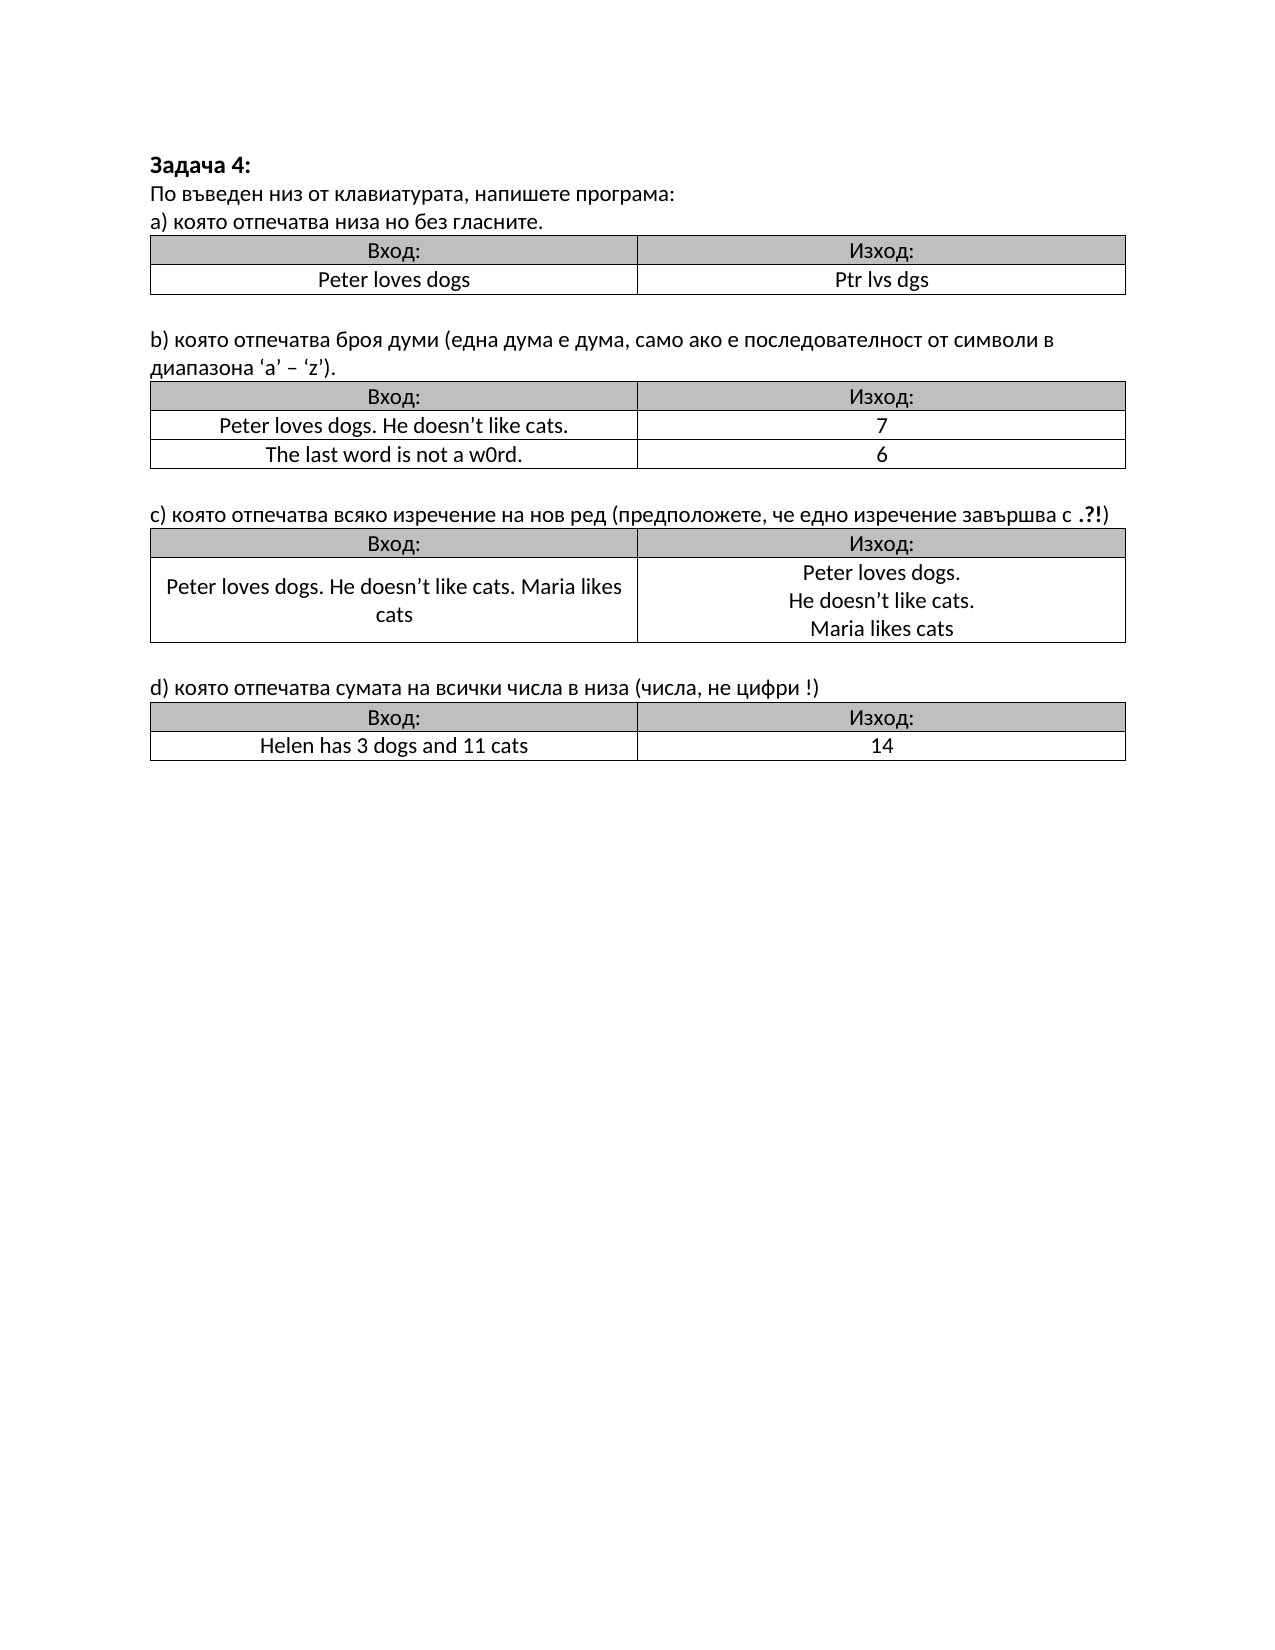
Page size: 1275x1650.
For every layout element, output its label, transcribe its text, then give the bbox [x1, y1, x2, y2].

table_header Изход: [638, 236, 1125, 264]
table_cell 14 [638, 732, 1125, 760]
table_cell Peter loves dogs. He doesn’t like cats. Maria likes cats [638, 558, 1125, 642]
text c) която отпечатва всяко изречение на нов ред (предположете, че едно изречение завършва с .?!) [150, 500, 1125, 528]
text a) която отпечатва низа но без гласните. [150, 207, 1125, 235]
table_header Вход: [151, 529, 637, 557]
table_cell Peter loves dogs. He doesn’t like cats. Maria likes cats [151, 558, 637, 642]
table_cell 7 [638, 411, 1125, 439]
table_cell Peter loves dogs [151, 265, 637, 293]
table_cell Helen has 3 dogs and 11 cats [151, 732, 637, 760]
text b) която отпечатва броя думи (една дума е дума, само ако е последователност от символи в диапазона ‘a’ – ‘z’). [150, 325, 1125, 381]
table_cell 6 [638, 440, 1125, 468]
table_cell Ptr lvs dgs [638, 265, 1125, 293]
table_cell Peter loves dogs. He doesn’t like cats. [151, 411, 637, 439]
table_header Изход: [638, 529, 1125, 557]
text Задача 4: [150, 149, 1125, 179]
table_header Изход: [638, 382, 1125, 410]
text По въведен низ от клавиатурата, напишете програма: [150, 179, 1125, 207]
table_cell The last word is not a w0rd. [151, 440, 637, 468]
table_header Вход: [151, 382, 637, 410]
table_header Изход: [638, 703, 1125, 731]
table_header Вход: [151, 703, 637, 731]
text d) която отпечатва сумата на всички числа в низа (числа, не цифри !) [150, 673, 1125, 702]
table_header Вход: [151, 236, 637, 264]
